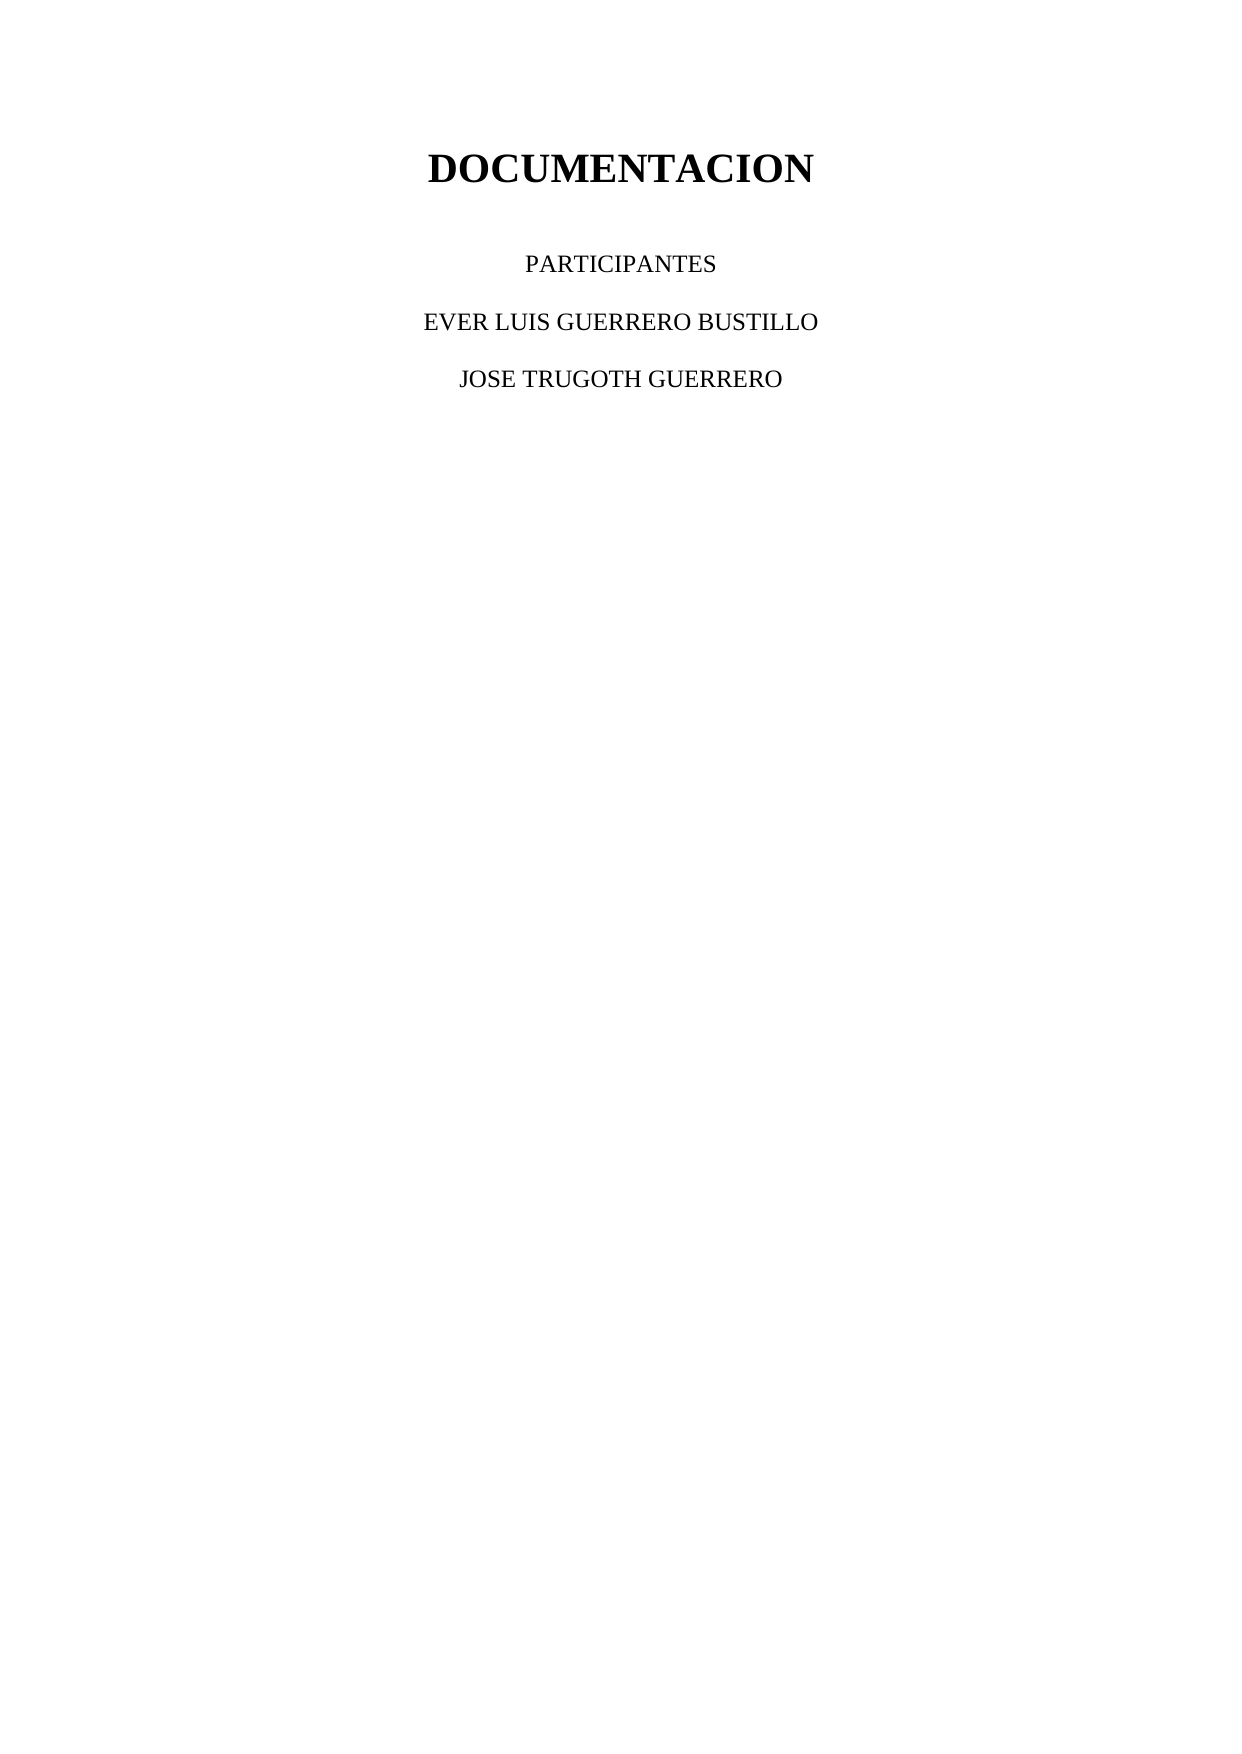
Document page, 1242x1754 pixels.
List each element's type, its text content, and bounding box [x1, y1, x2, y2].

text DOCUMENTACION [139, 144, 1102, 192]
text JOSE TRUGOTH GUERRERO [139, 364, 1102, 393]
text EVER LUIS GUERRERO BUSTILLO [139, 307, 1102, 335]
text PARTICIPANTES [139, 249, 1102, 278]
